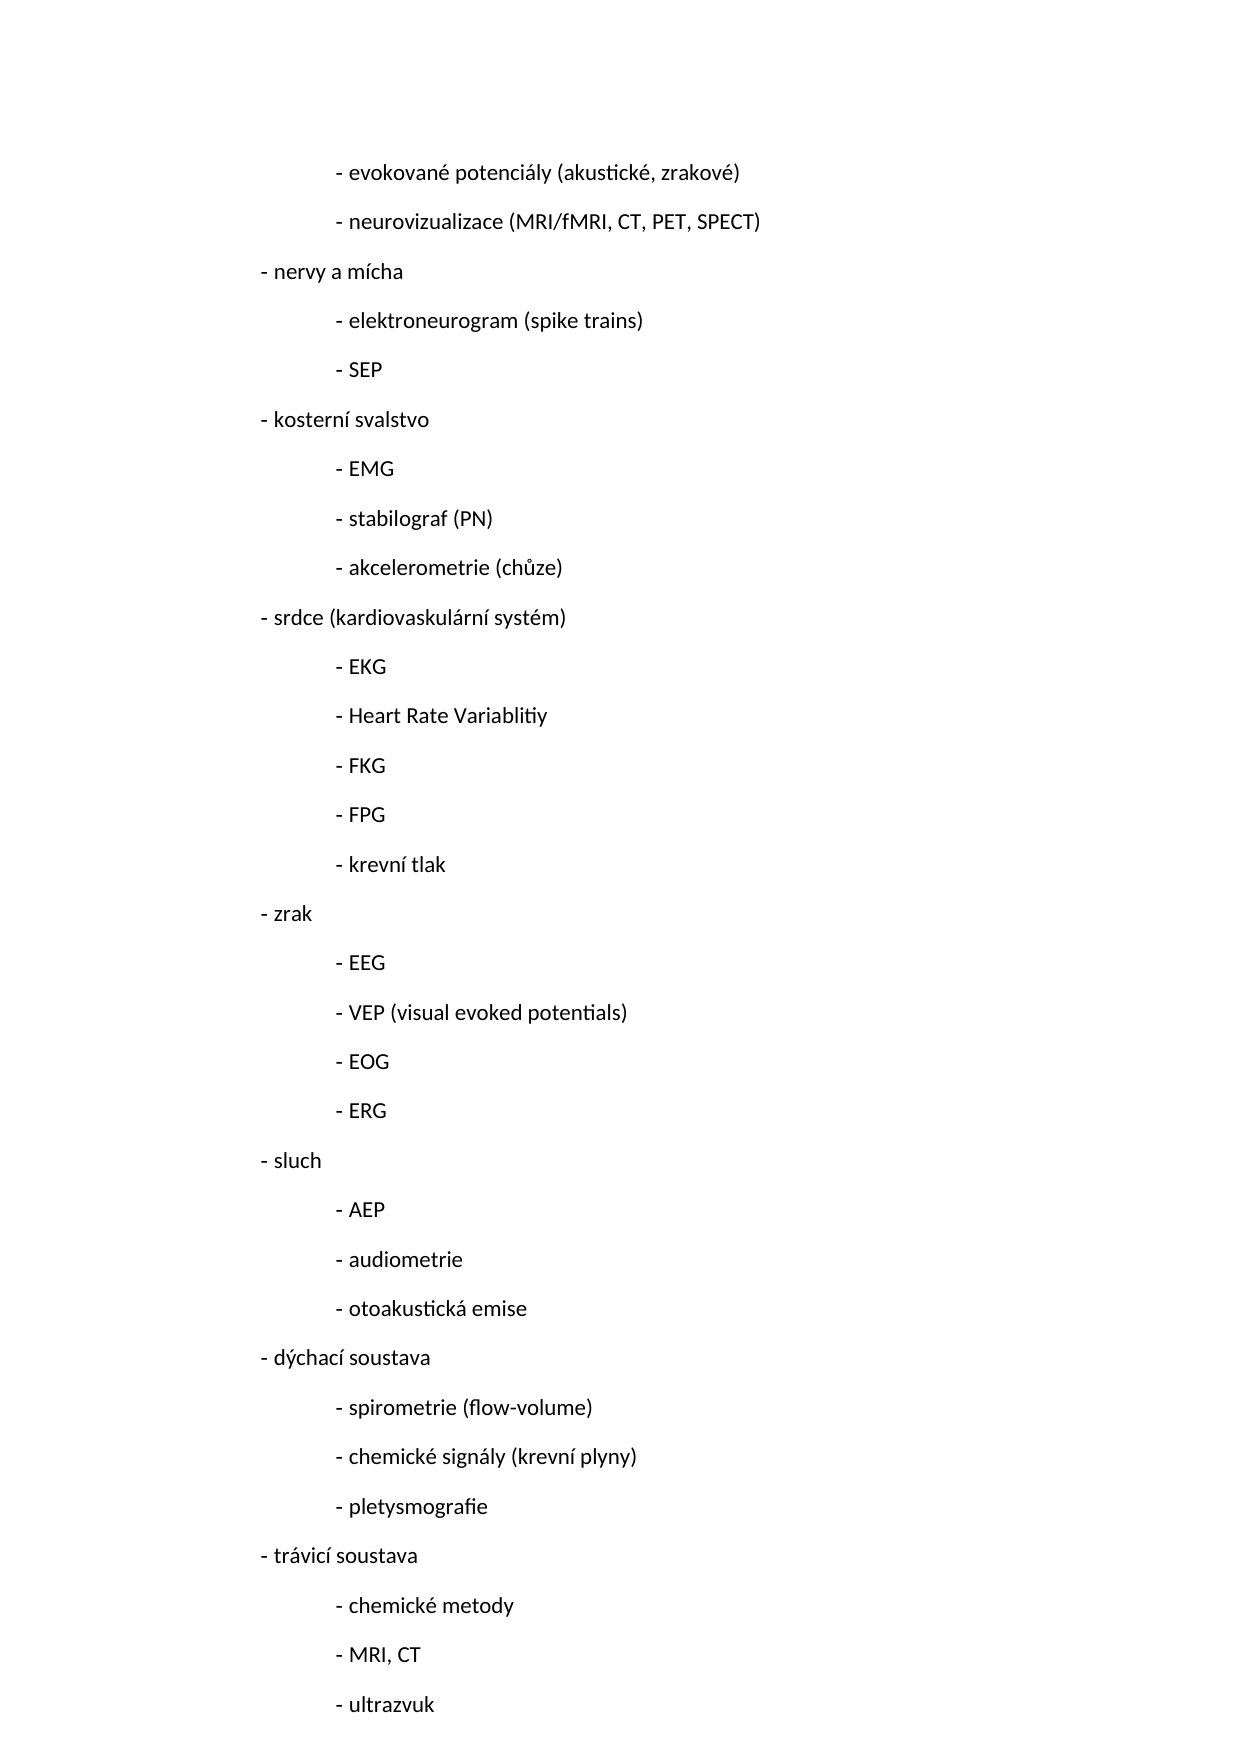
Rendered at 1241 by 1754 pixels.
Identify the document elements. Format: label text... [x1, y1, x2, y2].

text − spirometrie (flow-volume) [335, 1381, 1235, 1428]
text − dýchací soustava [260, 1332, 1235, 1379]
text − EMG [335, 443, 1235, 489]
text − neurovizualizace (MRI/fMRI, CT, PET, SPECT) [335, 196, 1235, 243]
text − MRI, CT [335, 1629, 1235, 1676]
text − otoakustická emise [335, 1282, 1235, 1329]
text − FPG [335, 789, 1235, 836]
text − EEG [335, 937, 1235, 984]
text − elektroneurogram (spike trains) [335, 294, 1235, 341]
text − EKG [335, 641, 1235, 688]
text − chemické signály (krevní plyny) [335, 1431, 1235, 1478]
text − Heart Rate Variablitiy [335, 690, 1235, 737]
text − stabilograf (PN) [335, 492, 1235, 539]
text − chemické metody [335, 1579, 1235, 1626]
text − zrak [260, 887, 1235, 934]
text − evokované potenciály (akustické, zrakové) [335, 146, 1235, 193]
text − nervy a mícha [260, 245, 1235, 292]
text − AEP [335, 1184, 1235, 1231]
text − srdce (kardiovaskulární systém) [260, 591, 1235, 638]
text − kosterní svalstvo [260, 393, 1235, 440]
text − SEP [335, 344, 1235, 391]
text − ultrazvuk [335, 1678, 1235, 1725]
text − FKG [335, 739, 1235, 786]
text − trávicí soustava [260, 1530, 1235, 1577]
text − VEP (visual evoked potentials) [335, 986, 1235, 1033]
text − audiometrie [335, 1233, 1235, 1280]
text − akcelerometrie (chůze) [335, 542, 1235, 589]
text − EOG [335, 1036, 1235, 1083]
text − sluch [260, 1134, 1235, 1181]
text − krevní tlak [335, 838, 1235, 885]
text − pletysmografie [335, 1481, 1235, 1527]
text − ERG [335, 1085, 1235, 1132]
